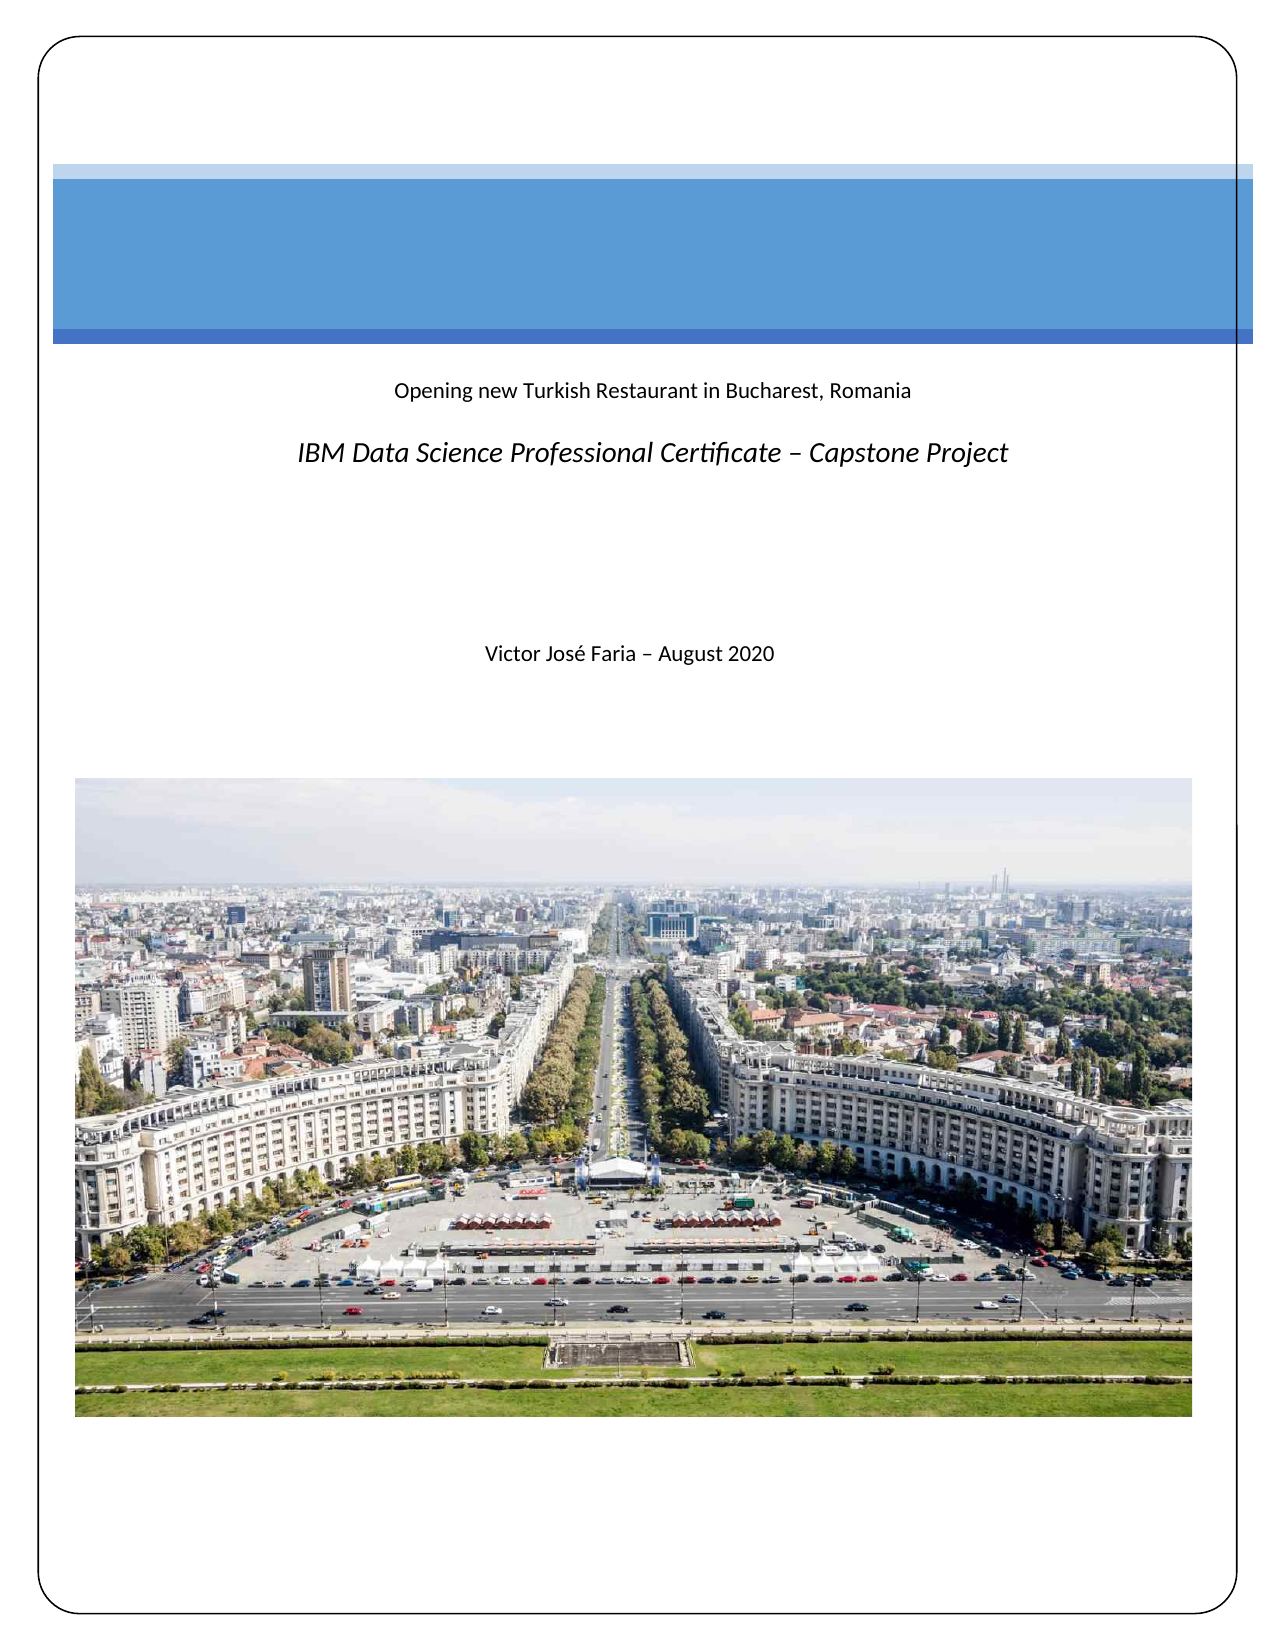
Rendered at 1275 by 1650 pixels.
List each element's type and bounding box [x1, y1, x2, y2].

picture [75, 778, 1193, 1417]
